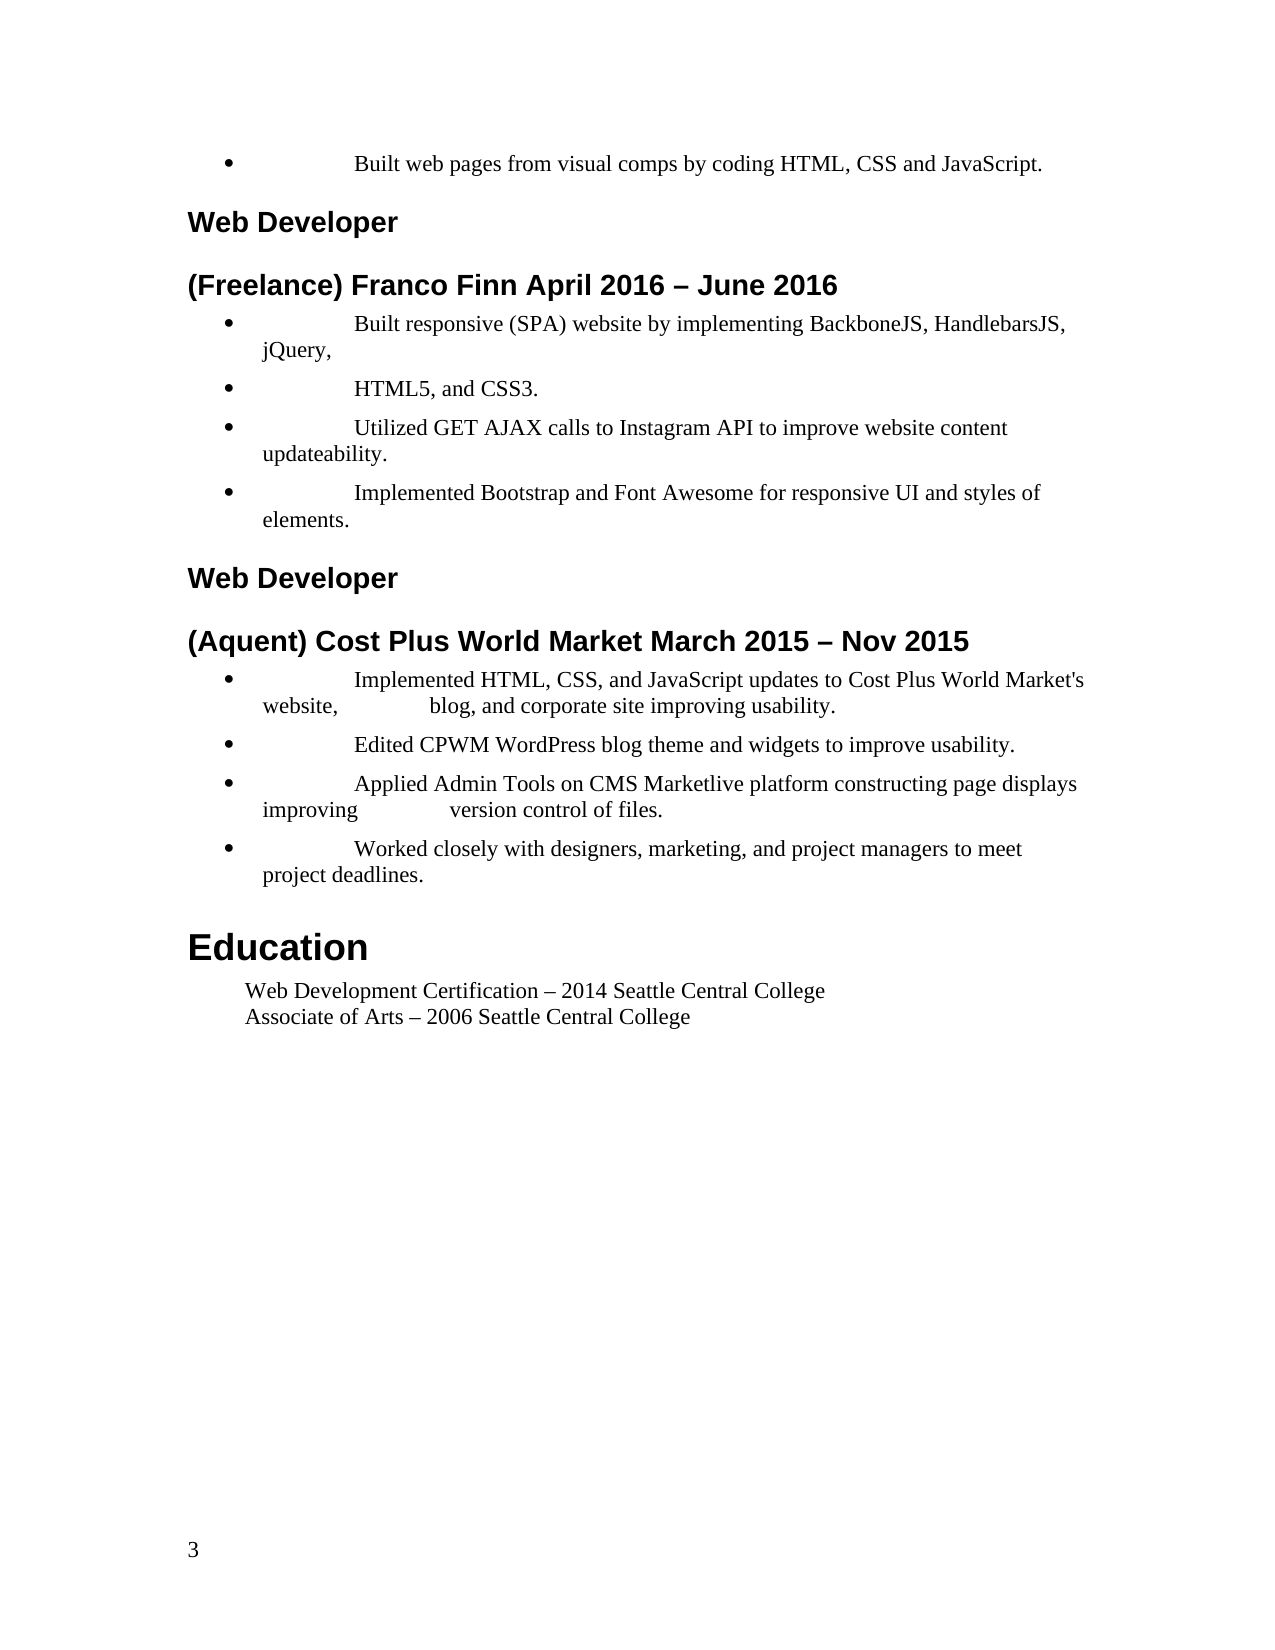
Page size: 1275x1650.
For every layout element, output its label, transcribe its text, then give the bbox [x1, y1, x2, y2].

subtitle Web Developer [187, 206, 1087, 239]
text Web Development Certification – 2014 Seattle Central College Associate of Arts – 2006 Seattle Central College [187, 977, 1087, 1029]
list Utilized GET AJAX calls to Instagram API to improve website content updateability. [225, 414, 1087, 467]
subtitle (Freelance) Franco Finn April 2016 – June 2016 [187, 268, 1087, 302]
list HTML5, and CSS3. [225, 375, 1087, 402]
list Worked closely with designers, marketing, and project managers to meet project deadlines. [225, 835, 1087, 888]
list Built responsive (SPA) website by implementing BackboneJS, HandlebarsJS, jQuery, [225, 310, 1087, 363]
subtitle Education [187, 925, 1087, 968]
list Edited CPWM WordPress blog theme and widgets to improve usability. [225, 731, 1087, 757]
list Built web pages from visual comps by coding HTML, CSS and JavaScript. [225, 150, 1087, 176]
subtitle Web Developer [187, 561, 1087, 595]
subtitle (Aquent) Cost Plus World Market March 2015 – Nov 2015 [187, 624, 1087, 657]
list Applied Admin Tools on CMS Marketlive platform constructing page displays improving version control of files. [225, 770, 1087, 823]
list Implemented Bootstrap and Font Awesome for responsive UI and styles of elements. [225, 479, 1087, 532]
list Implemented HTML, CSS, and JavaScript updates to Cost Plus World Market's website, blog, and corporate site improving usability. [225, 666, 1087, 718]
